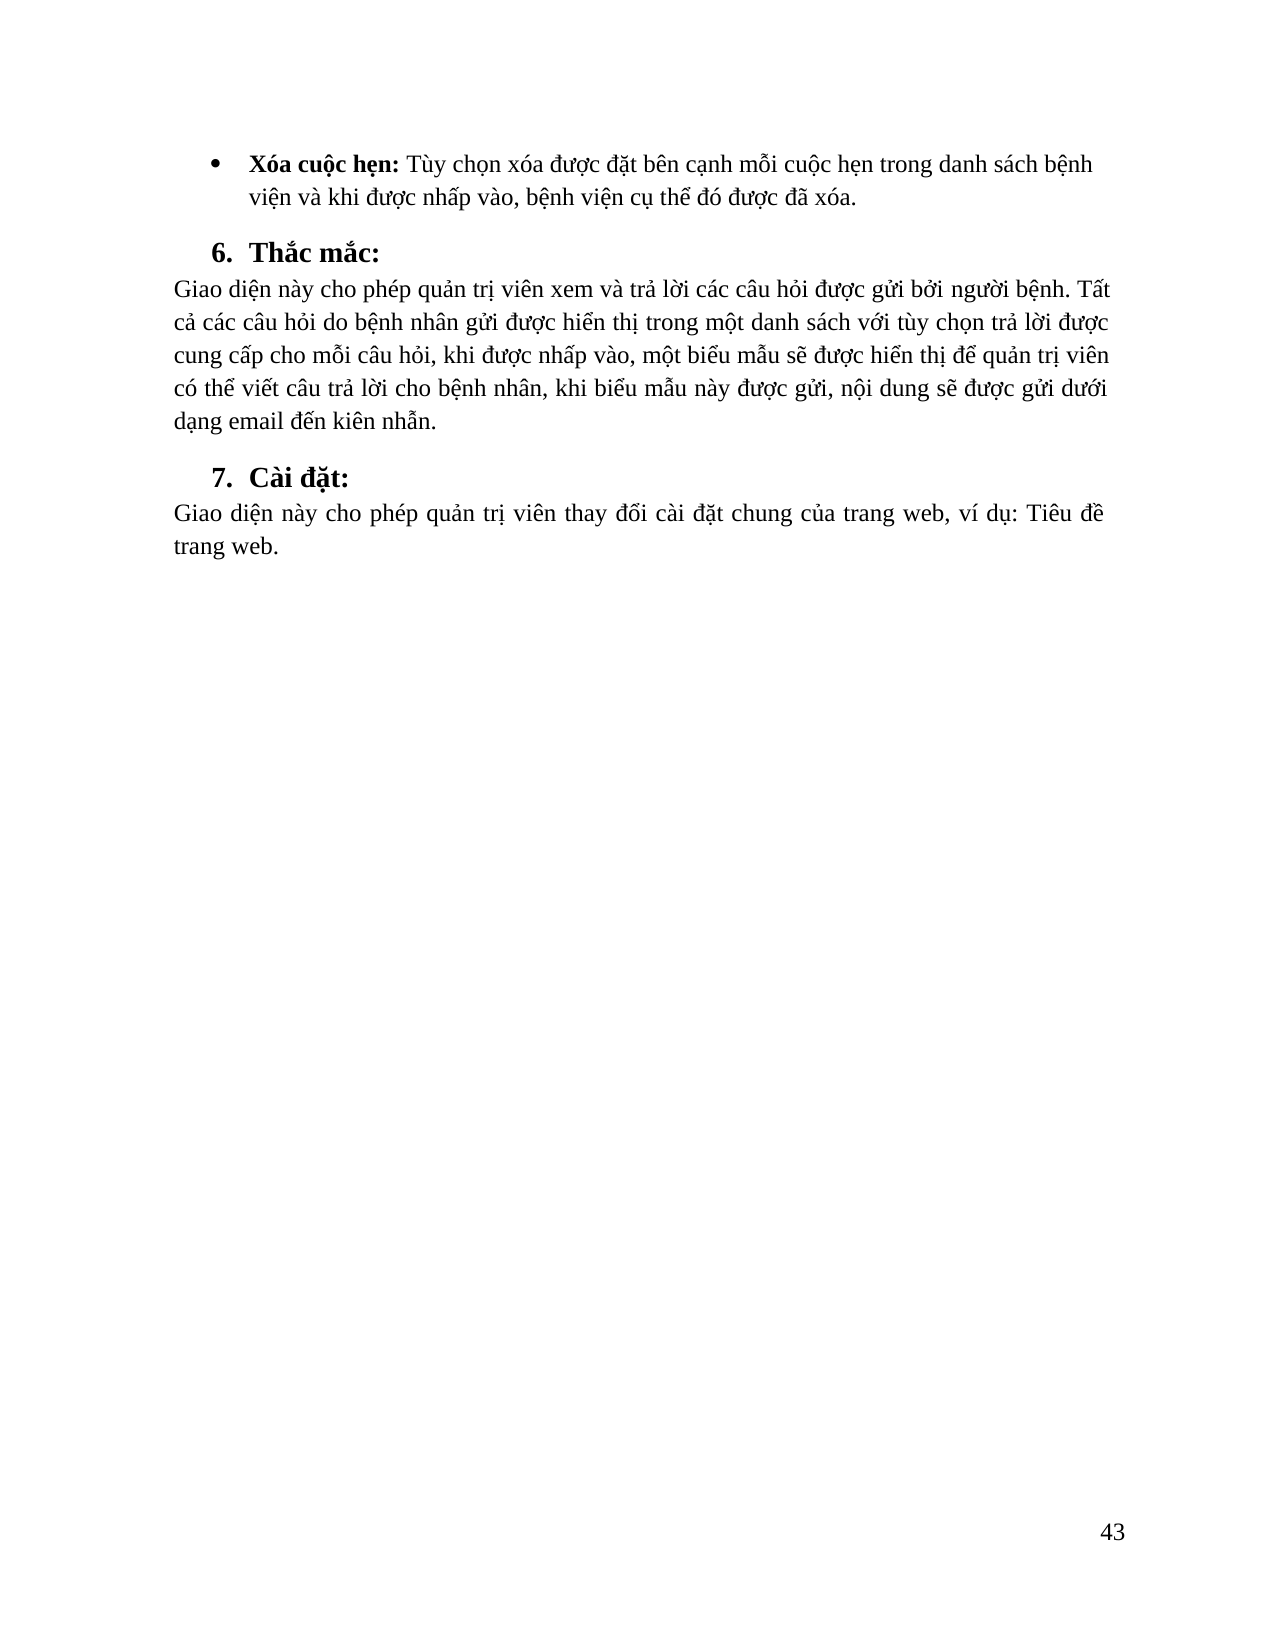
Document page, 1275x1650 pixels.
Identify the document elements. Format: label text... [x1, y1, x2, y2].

subtitle Thắc mắc: [211, 236, 1208, 269]
text Giao diện này cho phép quản trị viên thay đổi cài đặt chung của trang web, ví dụ: Tiêu đề trang web. [173, 498, 1106, 560]
subtitle Cài đặt: [211, 460, 1208, 494]
list Xóa cuộc hẹn: Tùy chọn xóa được đặt bên cạnh mỗi cuộc hẹn trong danh sách bệnh viện và khi được nhấp vào, bệnh viện cụ thể đó được đã xóa. [211, 149, 1101, 211]
text Giao diện này cho phép quản trị viên xem và trả lời các câu hỏi được gửi bởi người bệnh. Tất cả các câu hỏi do bệnh nhân gửi được hiển thị trong một danh sách với tùy chọn trả lời được cung cấp cho mỗi câu hỏi, khi được nhấp vào, một biểu mẫu sẽ được hiển thị để quản trị viên có thể viết câu trả lời cho bệnh nhân, khi biểu mẫu này được gửi, nội dung sẽ được gửi dưới dạng email đến kiên nhẫn. [173, 274, 1110, 434]
